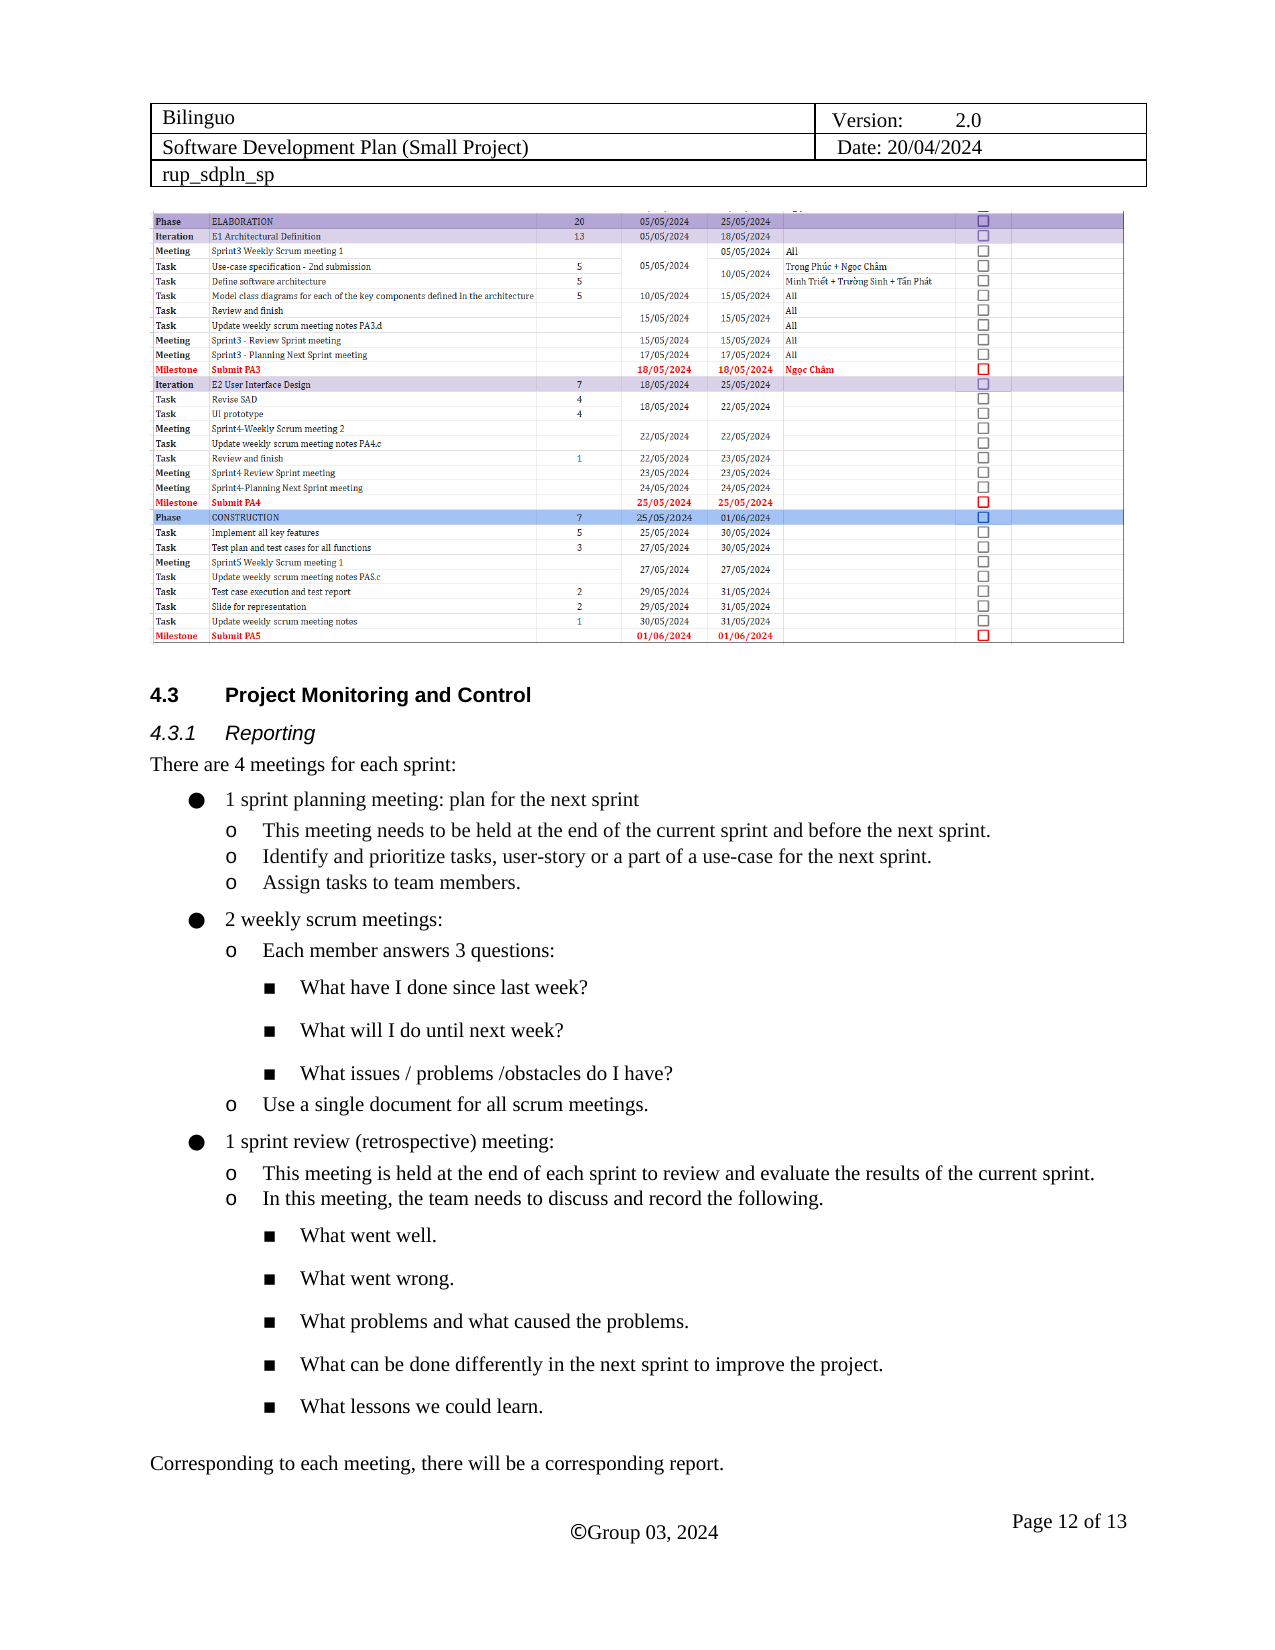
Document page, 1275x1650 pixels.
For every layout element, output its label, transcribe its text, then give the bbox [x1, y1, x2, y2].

text There are 4 meetings for each sprint: [150, 751, 1125, 776]
list What lessons we could learn. [262, 1383, 1125, 1426]
list What went well. [262, 1212, 1125, 1255]
text Corresponding to each meeting, there will be a corresponding report. [150, 1451, 1125, 1474]
list What went wrong. [262, 1255, 1125, 1297]
picture [150, 211, 1125, 645]
list 1 sprint planning meeting: plan for the next sprint [187, 776, 1125, 818]
list In this meeting, the team needs to discuss and record the following. [225, 1186, 1125, 1212]
list What have I done since last week? [262, 964, 1125, 1007]
list What problems and what caused the problems. [262, 1297, 1125, 1340]
list 2 weekly scrum meetings: [187, 896, 1125, 938]
list This meeting needs to be held at the end of the current sprint and before the next sprint. [225, 818, 1125, 844]
list What will I do until next week? [262, 1007, 1125, 1049]
subtitle Reporting [150, 719, 1125, 744]
list What can be done differently in the next sprint to improve the project. [262, 1340, 1125, 1383]
list Use a single document for all scrum meetings. [225, 1092, 1125, 1118]
subtitle Project Monitoring and Control [150, 682, 1125, 707]
list Each member answers 3 questions: [225, 938, 1125, 964]
list Assign tasks to team members. [225, 870, 1125, 896]
list This meeting is held at the end of each sprint to review and evaluate the results of the current sprint. [225, 1161, 1125, 1186]
list 1 sprint review (retrospective) meeting: [187, 1118, 1125, 1161]
list Identify and prioritize tasks, user-story or a part of a use-case for the next sprint. [225, 844, 1125, 870]
list What issues / problems /obstacles do I have? [262, 1049, 1125, 1092]
